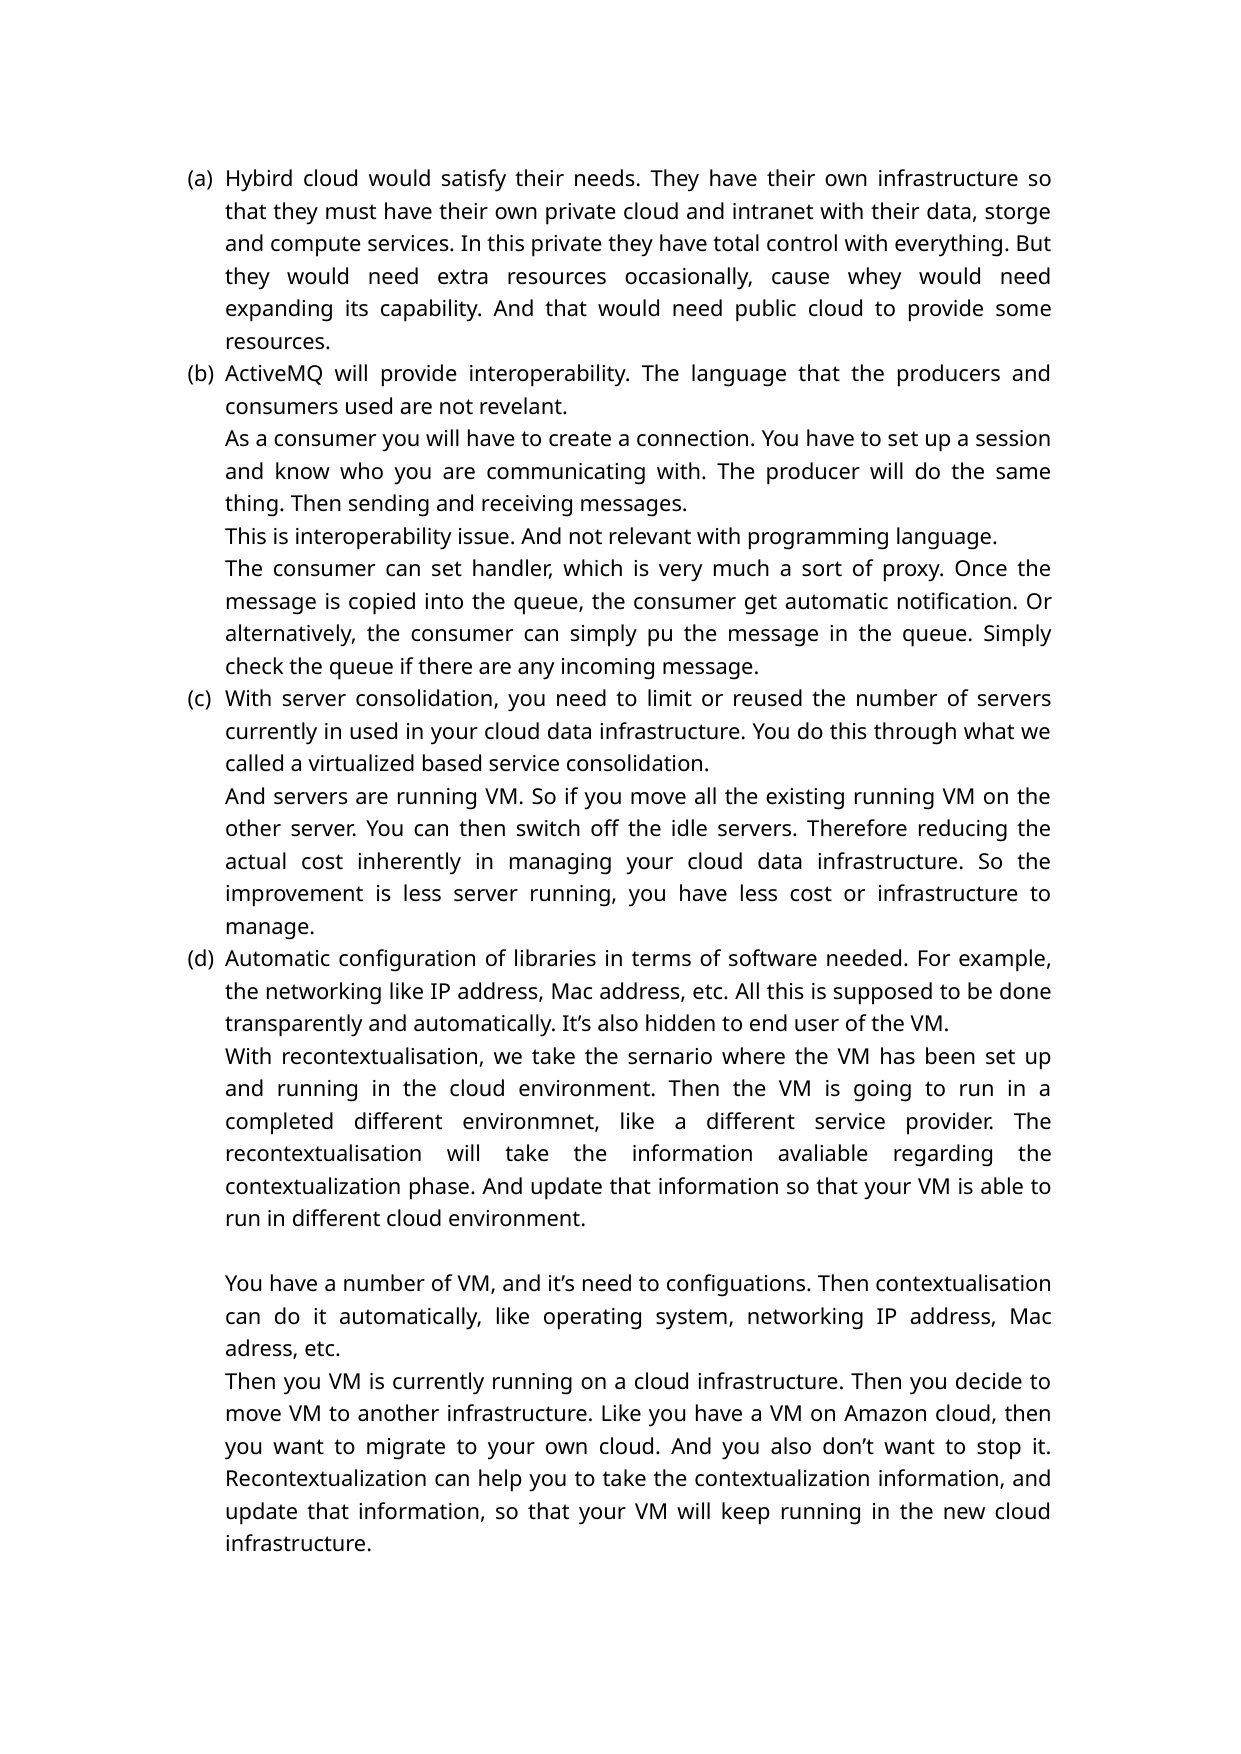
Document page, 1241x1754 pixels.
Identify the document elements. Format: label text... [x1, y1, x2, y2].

list Hybird cloud would satisfy their needs. They have their own infrastructure so that they must have their own private cloud and intranet with their data, storge and compute services. In this private they have total control with everything. But they would need extra resources occasionally, cause whey would need expanding its capability. And that would need public cloud to provide some resources. [187, 162, 1053, 357]
list As a consumer you will have to create a connection. You have to set up a session and know who you are communicating with. The producer will do the same thing. Then sending and receiving messages. [225, 422, 1053, 519]
list With server consolidation, you need to limit or reused the number of servers currently in used in your cloud data infrastructure. You do this through what we called a virtualized based service consolidation. [187, 682, 1053, 779]
list The consumer can set handler, which is very much a sort of proxy. Once the message is copied into the queue, the consumer get automatic notification. Or alternatively, the consumer can simply pu the message in the queue. Simply check the queue if there are any incoming message. [225, 552, 1053, 682]
list ActiveMQ will provide interoperability. The language that the producers and consumers used are not revelant. [187, 357, 1053, 422]
list And servers are running VM. So if you move all the existing running VM on the other server. You can then switch off the idle servers. Therefore reducing the actual cost inherently in managing your cloud data infrastructure. So the improvement is less server running, you have less cost or infrastructure to manage. [225, 779, 1053, 942]
list This is interoperability issue. And not relevant with programming language. [225, 519, 1053, 552]
list Then you VM is currently running on a cloud infrastructure. Then you decide to move VM to another infrastructure. Like you have a VM on Amazon cloud, then you want to migrate to your own cloud. And you also don’t want to stop it. Recontextualization can help you to take the contextualization information, and update that information, so that your VM will keep running in the new cloud infrastructure. [225, 1364, 1053, 1559]
list Automatic configuration of libraries in terms of software needed. For example, the networking like IP address, Mac address, etc. All this is supposed to be done transparently and automatically. It’s also hidden to end user of the VM. [187, 942, 1053, 1039]
list You have a number of VM, and it’s need to configuations. Then contextualisation can do it automatically, like operating system, networking IP address, Mac adress, etc. [225, 1267, 1053, 1364]
list With recontextualisation, we take the sernario where the VM has been set up and running in the cloud environment. Then the VM is going to run in a completed different environmnet, like a different service provider. The recontextualisation will take the information avaliable regarding the contextualization phase. And update that information so that your VM is able to run in different cloud environment. [225, 1039, 1053, 1234]
